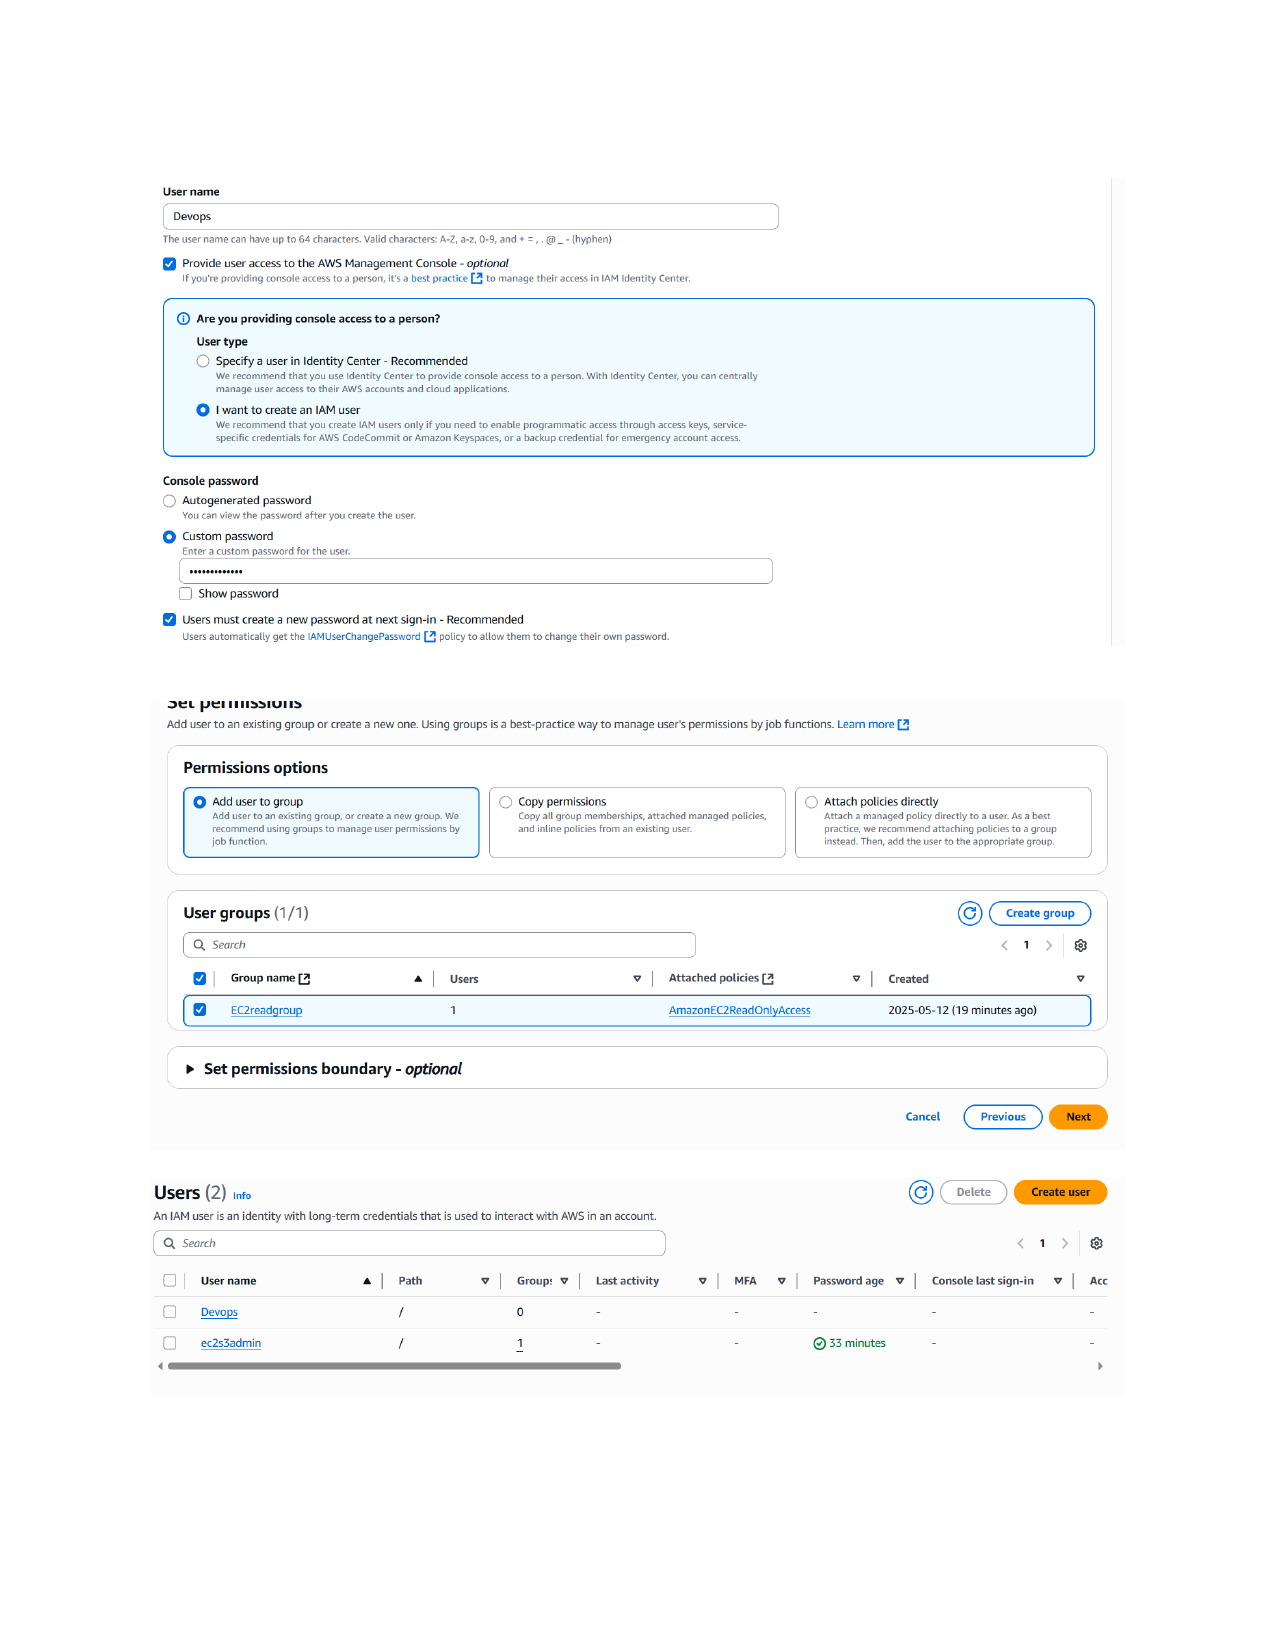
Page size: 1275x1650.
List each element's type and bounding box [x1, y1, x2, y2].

picture [150, 178, 1125, 646]
picture [150, 1177, 1125, 1396]
picture [150, 701, 1125, 1150]
